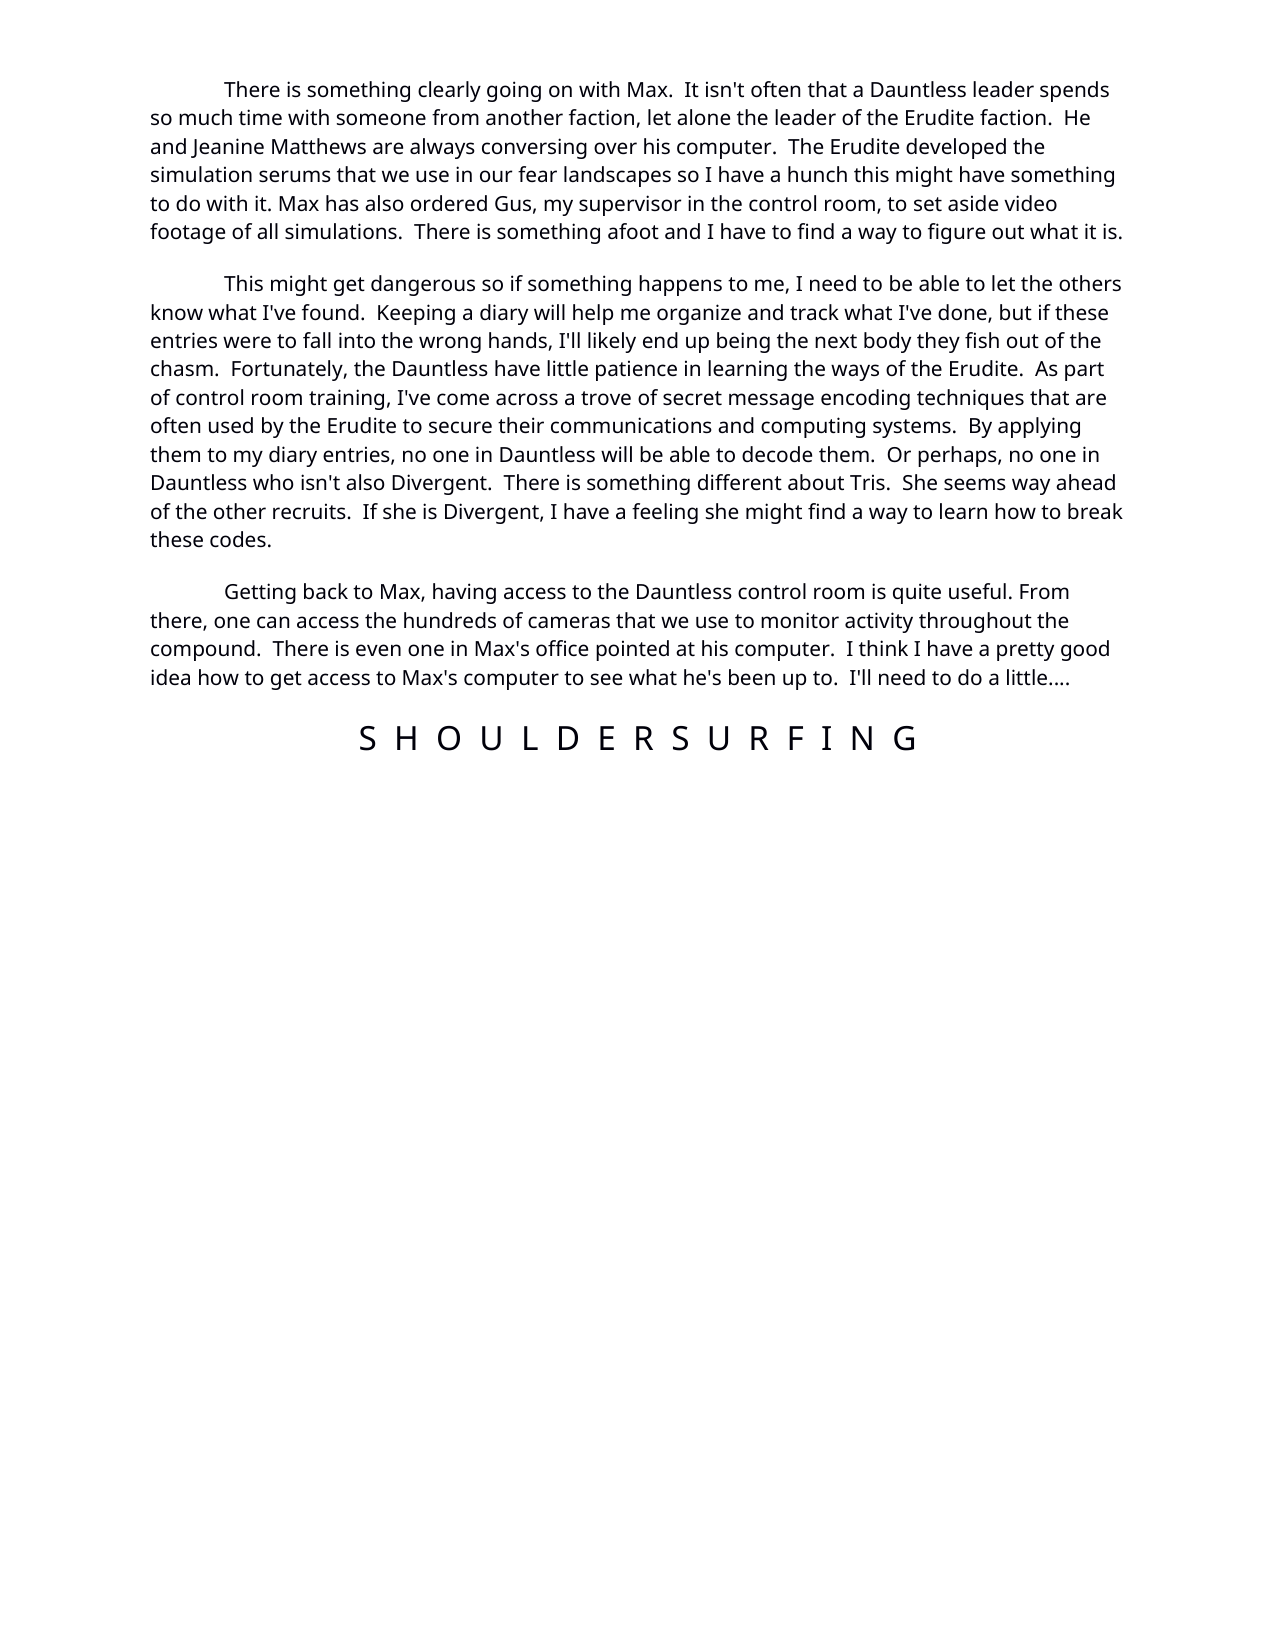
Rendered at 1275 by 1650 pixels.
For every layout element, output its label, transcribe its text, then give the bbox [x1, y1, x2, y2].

text There is something clearly going on with Max. It isn't often that a Dauntless leader spends so much time with someone from another faction, let alone the leader of the Erudite faction. He and Jeanine Matthews are always conversing over his computer. The Erudite developed the simulation serums that we use in our fear landscapes so I have a hunch this might have something to do with it. Max has also ordered Gus, my supervisor in the control room, to set aside video footage of all simulations. There is something afoot and I have to find a way to figure out what it is. [150, 75, 1125, 246]
text S H O U L D E R S U R F I N G [150, 715, 1125, 760]
text Getting back to Max, having access to the Dauntless control room is quite useful. From there, one can access the hundreds of cameras that we use to monitor activity throughout the compound. There is even one in Max's office pointed at his computer. I think I have a pretty good idea how to get access to Max's computer to see what he's been up to. I'll need to do a little.... [150, 577, 1125, 715]
text This might get dangerous so if something happens to me, I need to be able to let the others know what I've found. Keeping a diary will help me organize and track what I've done, but if these entries were to fall into the wrong hands, I'll likely end up being the next body they fish out of the chasm. Fortunately, the Dauntless have little patience in learning the ways of the Erudite. As part of control room training, I've come across a trove of secret message encoding techniques that are often used by the Erudite to secure their communications and computing systems. By applying them to my diary entries, no one in Dauntless will be able to decode them. Or perhaps, no one in Dauntless who isn't also Divergent. There is something different about Tris. She seems way ahead of the other recruits. If she is Divergent, I have a feeling she might find a way to learn how to break these codes. [150, 269, 1125, 554]
